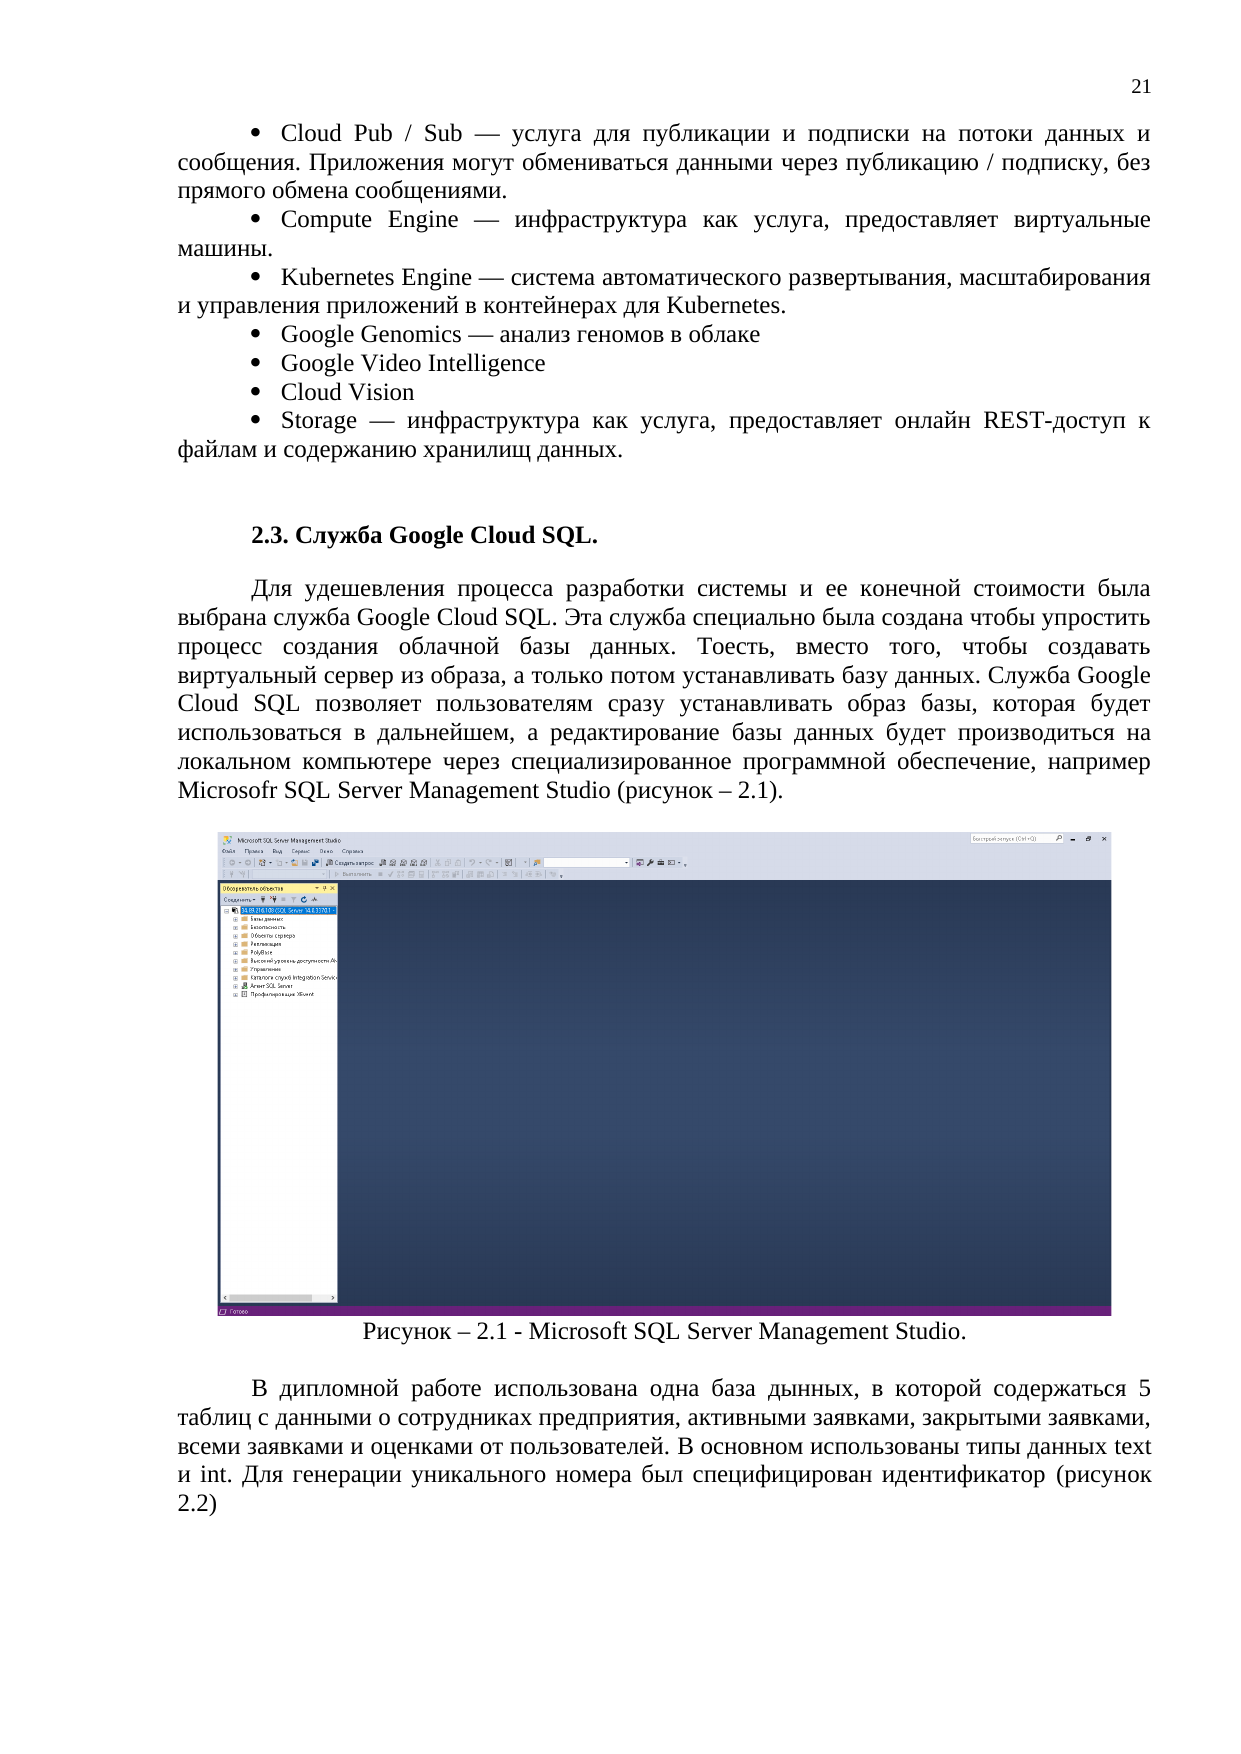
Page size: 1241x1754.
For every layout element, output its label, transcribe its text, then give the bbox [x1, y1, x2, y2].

text В дипломной работе использована одна база дынных, в которой содержаться 5 таблиц с данными о сотрудниках предприятия, активными заявками, закрытыми заявками, всеми заявками и оценками от пользователей. В основном использованы типы данных text и int. Для генерации уникального номера был специфицирован идентификатор (рисунок 2.2) [177, 1373, 1152, 1517]
list Google Genomics — анализ геномов в облаке [177, 319, 1152, 348]
list Storage — инфраструктура как услуга, предоставляет онлайн REST-доступ к файлам и содержанию хранилищ данных. [177, 406, 1152, 463]
text Рисунок – 2.1 - Microsoft SQL Server Management Studio. [177, 1316, 1152, 1344]
picture [217, 832, 1112, 1316]
list Compute Engine — инфраструктура как услуга, предоставляет виртуальные машины. [177, 204, 1152, 262]
subtitle 2.3. Служба Google Cloud SQL. [177, 521, 1152, 549]
list Kubernetes Engine — система автоматического развертывания, масштабирования и управления приложений в контейнерах для Kubernetes. [177, 262, 1152, 319]
list Google Video Intelligence [177, 348, 1152, 377]
list Cloud Vision [177, 377, 1152, 406]
text Для удешевления процесса разработки системы и ее конечной стоимости была выбрана служба Google Cloud SQL. Эта служба специально была создана чтобы упростить процесс создания облачной базы данных. Тоесть, вместо того, чтобы создавать виртуальный сервер из образа, а только потом устанавливать базу данных. Служба Google Cloud SQL позволяет пользователям сразу устанавливать образ базы, которая будет использоваться в дальнейшем, а редактирование базы данных будет производиться на локальном компьютере через специализированное программной обеспечение, например Microsofr SQL Server Management Studio (рисунок – 2.1). [177, 573, 1152, 803]
list Cloud Pub / Sub — услуга для публикации и подписки на потоки данных и сообщения. Приложения могут обмениваться данными через публикацию / подписку, без прямого обмена сообщениями. [177, 118, 1152, 204]
